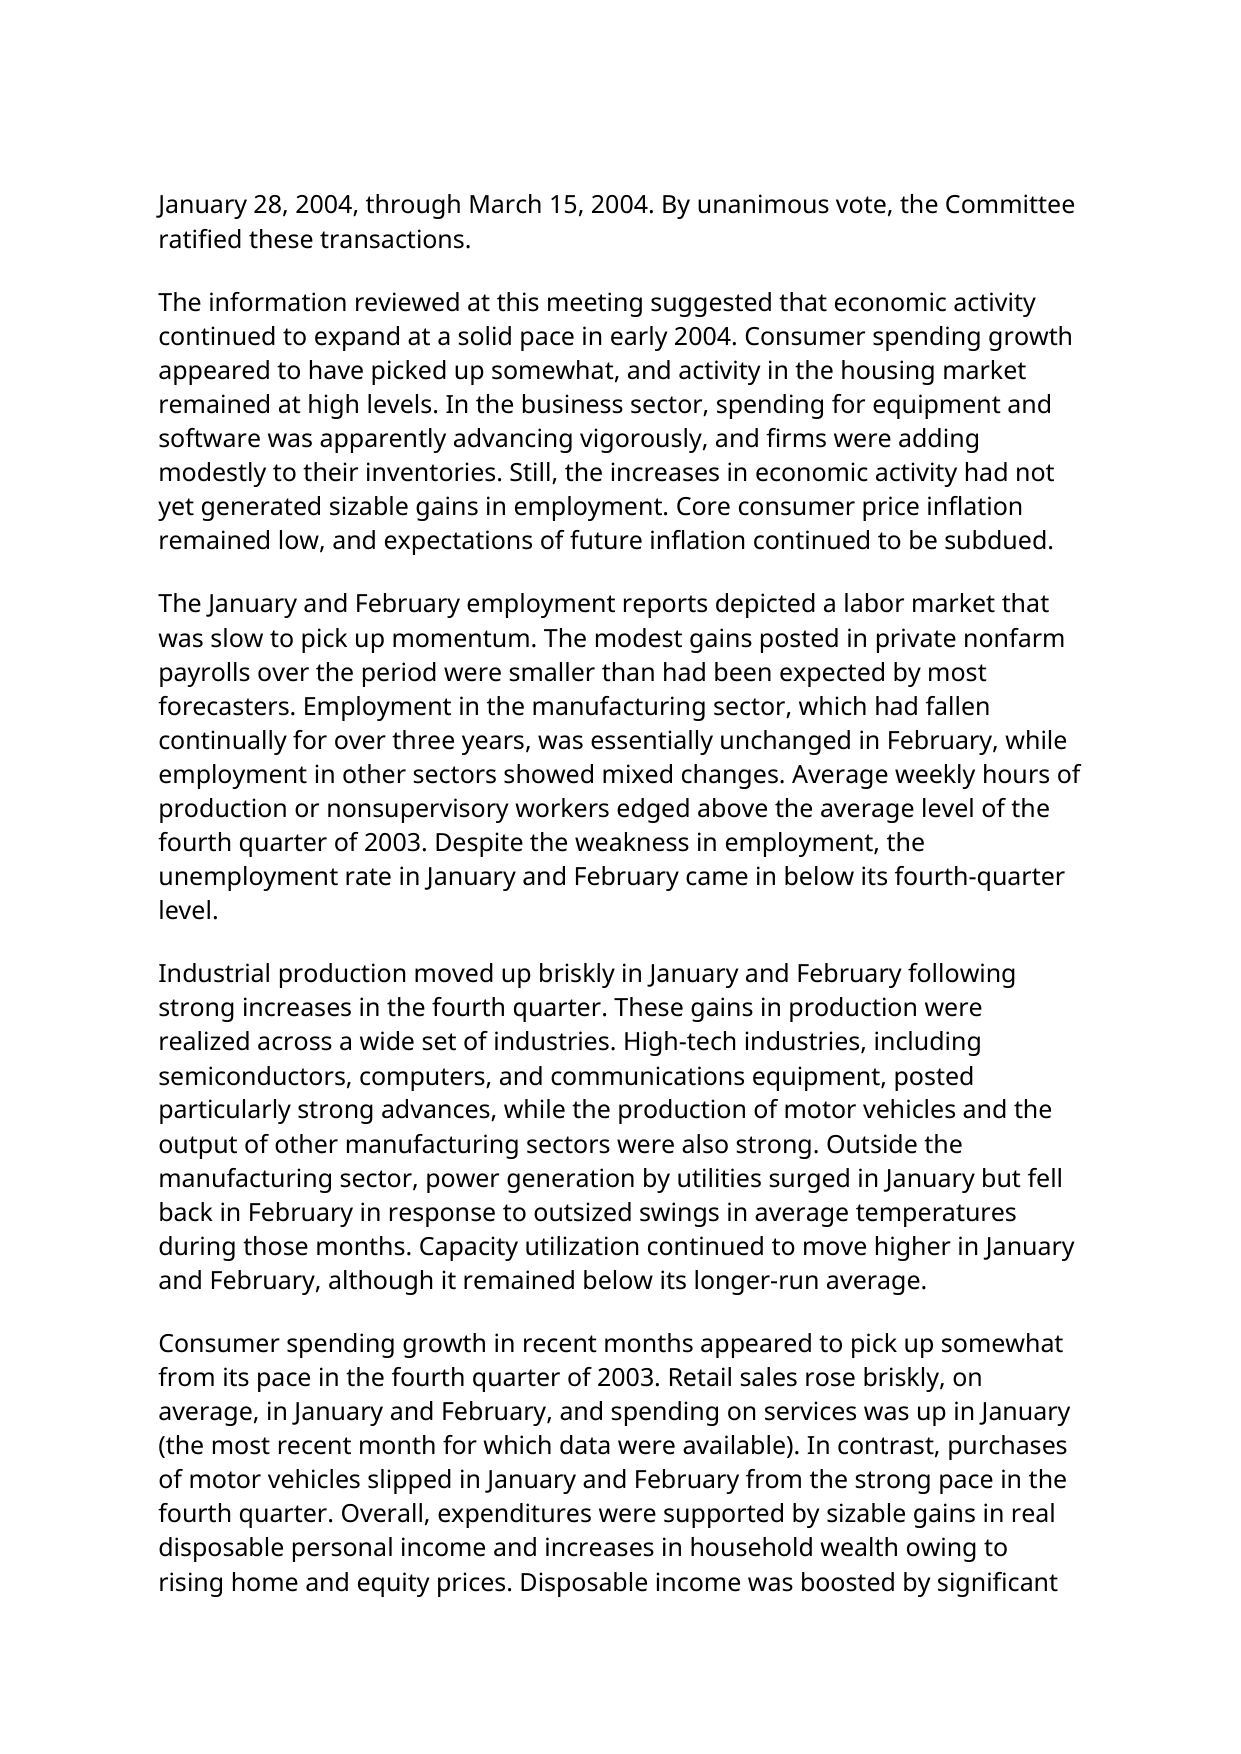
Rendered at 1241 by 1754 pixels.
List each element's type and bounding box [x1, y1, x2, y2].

table_header [148, 148, 1091, 1609]
